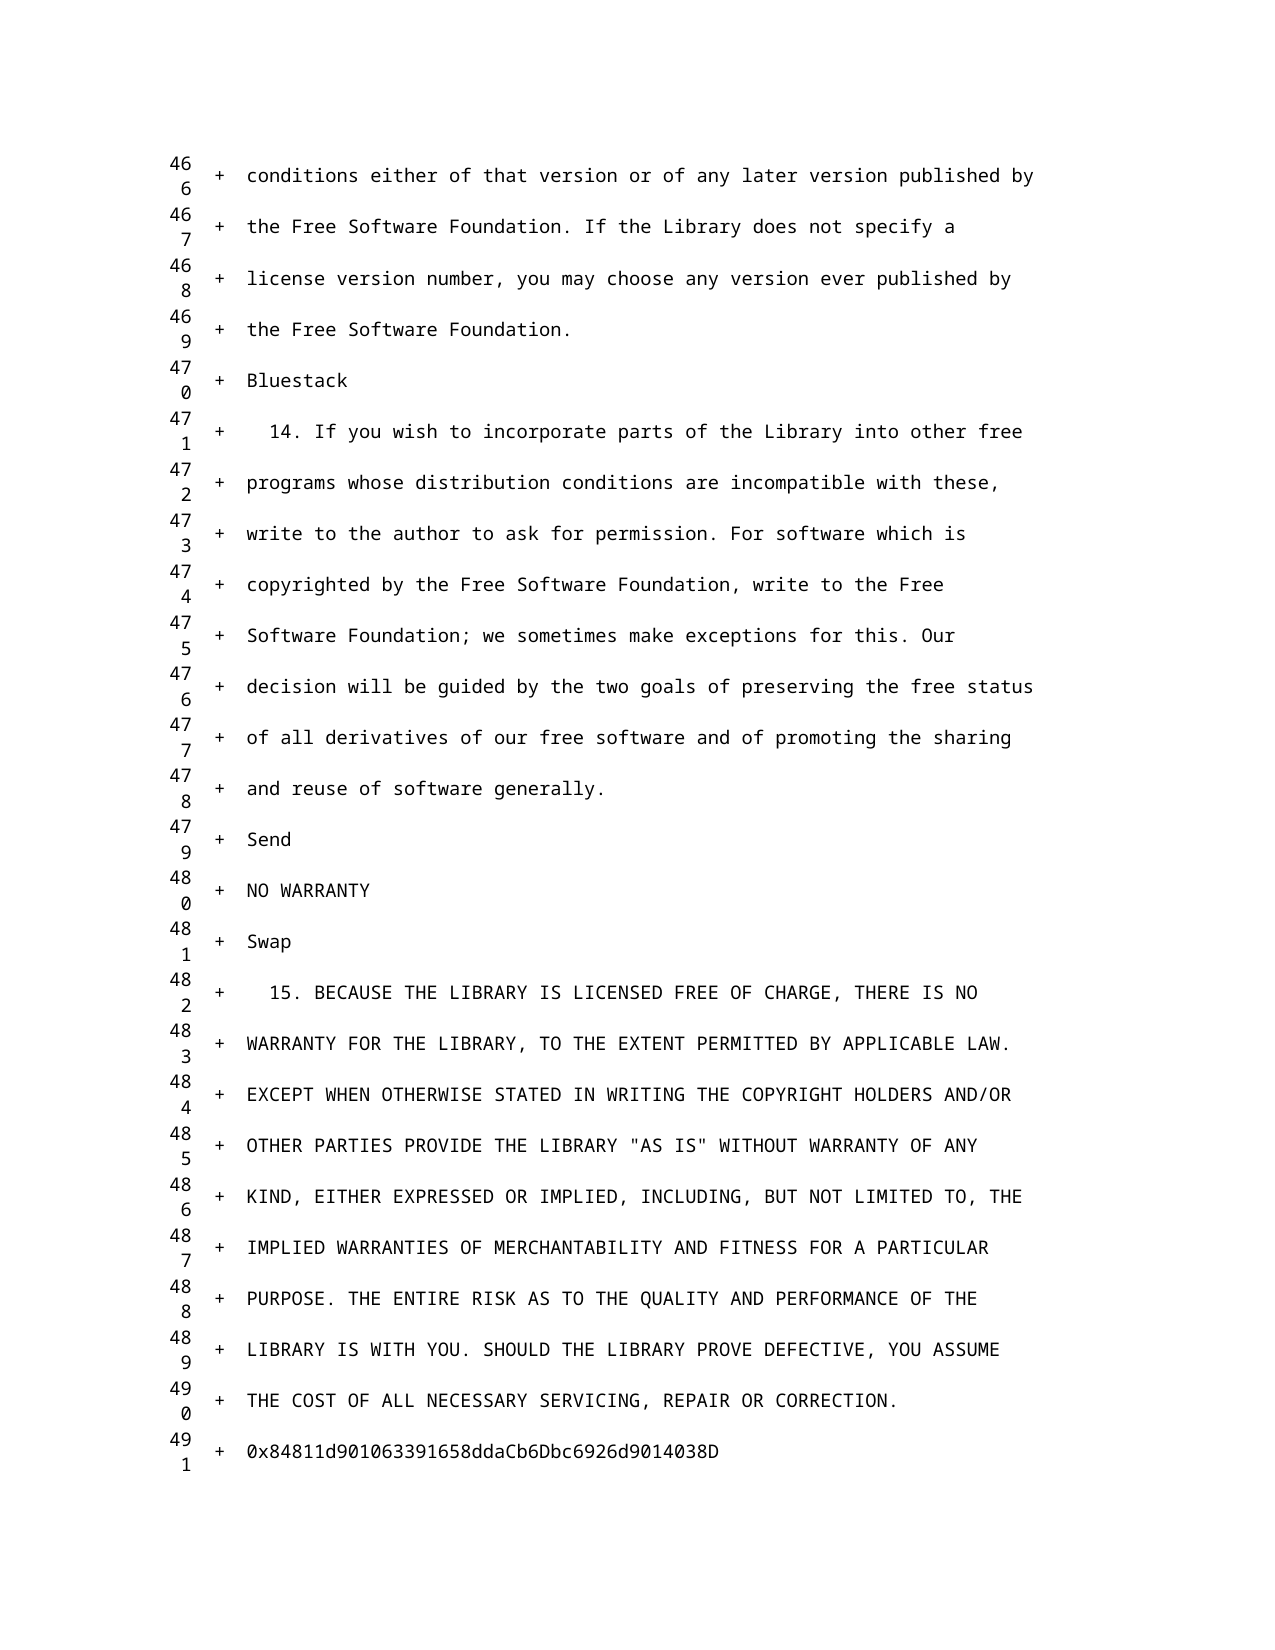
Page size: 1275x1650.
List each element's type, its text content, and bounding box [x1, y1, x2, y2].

table_cell 489 [150, 1324, 203, 1375]
table_cell the Free Software Foundation. [235, 303, 1275, 354]
table_cell + [203, 814, 235, 864]
table_cell + [203, 1018, 235, 1069]
table_cell 483 [150, 1018, 203, 1069]
table_cell 477 [150, 711, 203, 762]
table_cell + [203, 507, 235, 558]
table_cell + [203, 1171, 235, 1222]
table_cell 0x84811d901063391658ddaCb6Dbc6926d9014038D [235, 1426, 1275, 1477]
table_cell copyrighted by the Free Software Foundation, write to the Free [235, 558, 1275, 609]
table_cell PURPOSE. THE ENTIRE RISK AS TO THE QUALITY AND PERFORMANCE OF THE [235, 1273, 1275, 1324]
table_cell + [203, 967, 235, 1018]
table_cell + [203, 1069, 235, 1120]
table_cell conditions either of that version or of any later version published by [235, 150, 1275, 201]
table_cell 472 [150, 456, 203, 507]
table_cell + [203, 1273, 235, 1324]
table_cell + [203, 252, 235, 303]
table_cell 482 [150, 967, 203, 1018]
table_cell + [203, 865, 235, 916]
table_cell 466 [150, 150, 203, 201]
table_cell Software Foundation; we sometimes make exceptions for this. Our [235, 609, 1275, 660]
table_cell 14. If you wish to incorporate parts of the Library into other free [235, 405, 1275, 456]
table_cell + [203, 660, 235, 711]
table_cell and reuse of software generally. [235, 763, 1275, 813]
table_cell NO WARRANTY [235, 865, 1275, 916]
table_cell Swap [235, 916, 1275, 967]
table_cell + [203, 1222, 235, 1273]
table_cell 491 [150, 1426, 203, 1477]
table_cell 490 [150, 1375, 203, 1426]
table_cell 474 [150, 558, 203, 609]
table_cell of all derivatives of our free software and of promoting the sharing [235, 711, 1275, 762]
table_cell the Free Software Foundation. If the Library does not specify a [235, 201, 1275, 252]
table_cell + [203, 1120, 235, 1171]
table_cell decision will be guided by the two goals of preserving the free status [235, 660, 1275, 711]
table_cell + [203, 303, 235, 354]
table_cell 467 [150, 201, 203, 252]
table_cell + [203, 609, 235, 660]
table_cell 485 [150, 1120, 203, 1171]
table_cell 479 [150, 814, 203, 864]
table_cell license version number, you may choose any version ever published by [235, 252, 1275, 303]
table_cell + [203, 1426, 235, 1477]
table_cell 488 [150, 1273, 203, 1324]
table_cell + [203, 711, 235, 762]
table_cell 478 [150, 763, 203, 813]
table_cell 481 [150, 916, 203, 967]
table_cell WARRANTY FOR THE LIBRARY, TO THE EXTENT PERMITTED BY APPLICABLE LAW. [235, 1018, 1275, 1069]
table_cell + [203, 763, 235, 813]
table_cell programs whose distribution conditions are incompatible with these, [235, 456, 1275, 507]
table_cell 475 [150, 609, 203, 660]
table_cell + [203, 1375, 235, 1426]
table_cell EXCEPT WHEN OTHERWISE STATED IN WRITING THE COPYRIGHT HOLDERS AND/OR [235, 1069, 1275, 1120]
table_cell 487 [150, 1222, 203, 1273]
table_cell 15. BECAUSE THE LIBRARY IS LICENSED FREE OF CHARGE, THERE IS NO [235, 967, 1275, 1018]
table_cell Bluestack [235, 354, 1275, 405]
table_cell 469 [150, 303, 203, 354]
table_cell OTHER PARTIES PROVIDE THE LIBRARY "AS IS" WITHOUT WARRANTY OF ANY [235, 1120, 1275, 1171]
table_cell 484 [150, 1069, 203, 1120]
table_cell + [203, 558, 235, 609]
table_cell + [203, 916, 235, 967]
table_cell + [203, 456, 235, 507]
table_cell THE COST OF ALL NECESSARY SERVICING, REPAIR OR CORRECTION. [235, 1375, 1275, 1426]
table_cell + [203, 201, 235, 252]
table_cell + [203, 1324, 235, 1375]
table_cell 480 [150, 865, 203, 916]
table_cell 471 [150, 405, 203, 456]
table_cell 473 [150, 507, 203, 558]
table_cell write to the author to ask for permission. For software which is [235, 507, 1275, 558]
table_cell KIND, EITHER EXPRESSED OR IMPLIED, INCLUDING, BUT NOT LIMITED TO, THE [235, 1171, 1275, 1222]
table_cell IMPLIED WARRANTIES OF MERCHANTABILITY AND FITNESS FOR A PARTICULAR [235, 1222, 1275, 1273]
table_cell 468 [150, 252, 203, 303]
table_cell LIBRARY IS WITH YOU. SHOULD THE LIBRARY PROVE DEFECTIVE, YOU ASSUME [235, 1324, 1275, 1375]
table_cell 486 [150, 1171, 203, 1222]
table_cell + [203, 405, 235, 456]
table_cell + [203, 150, 235, 201]
table_cell + [203, 354, 235, 405]
table_cell 470 [150, 354, 203, 405]
table_cell 476 [150, 660, 203, 711]
table_cell Send [235, 814, 1275, 864]
